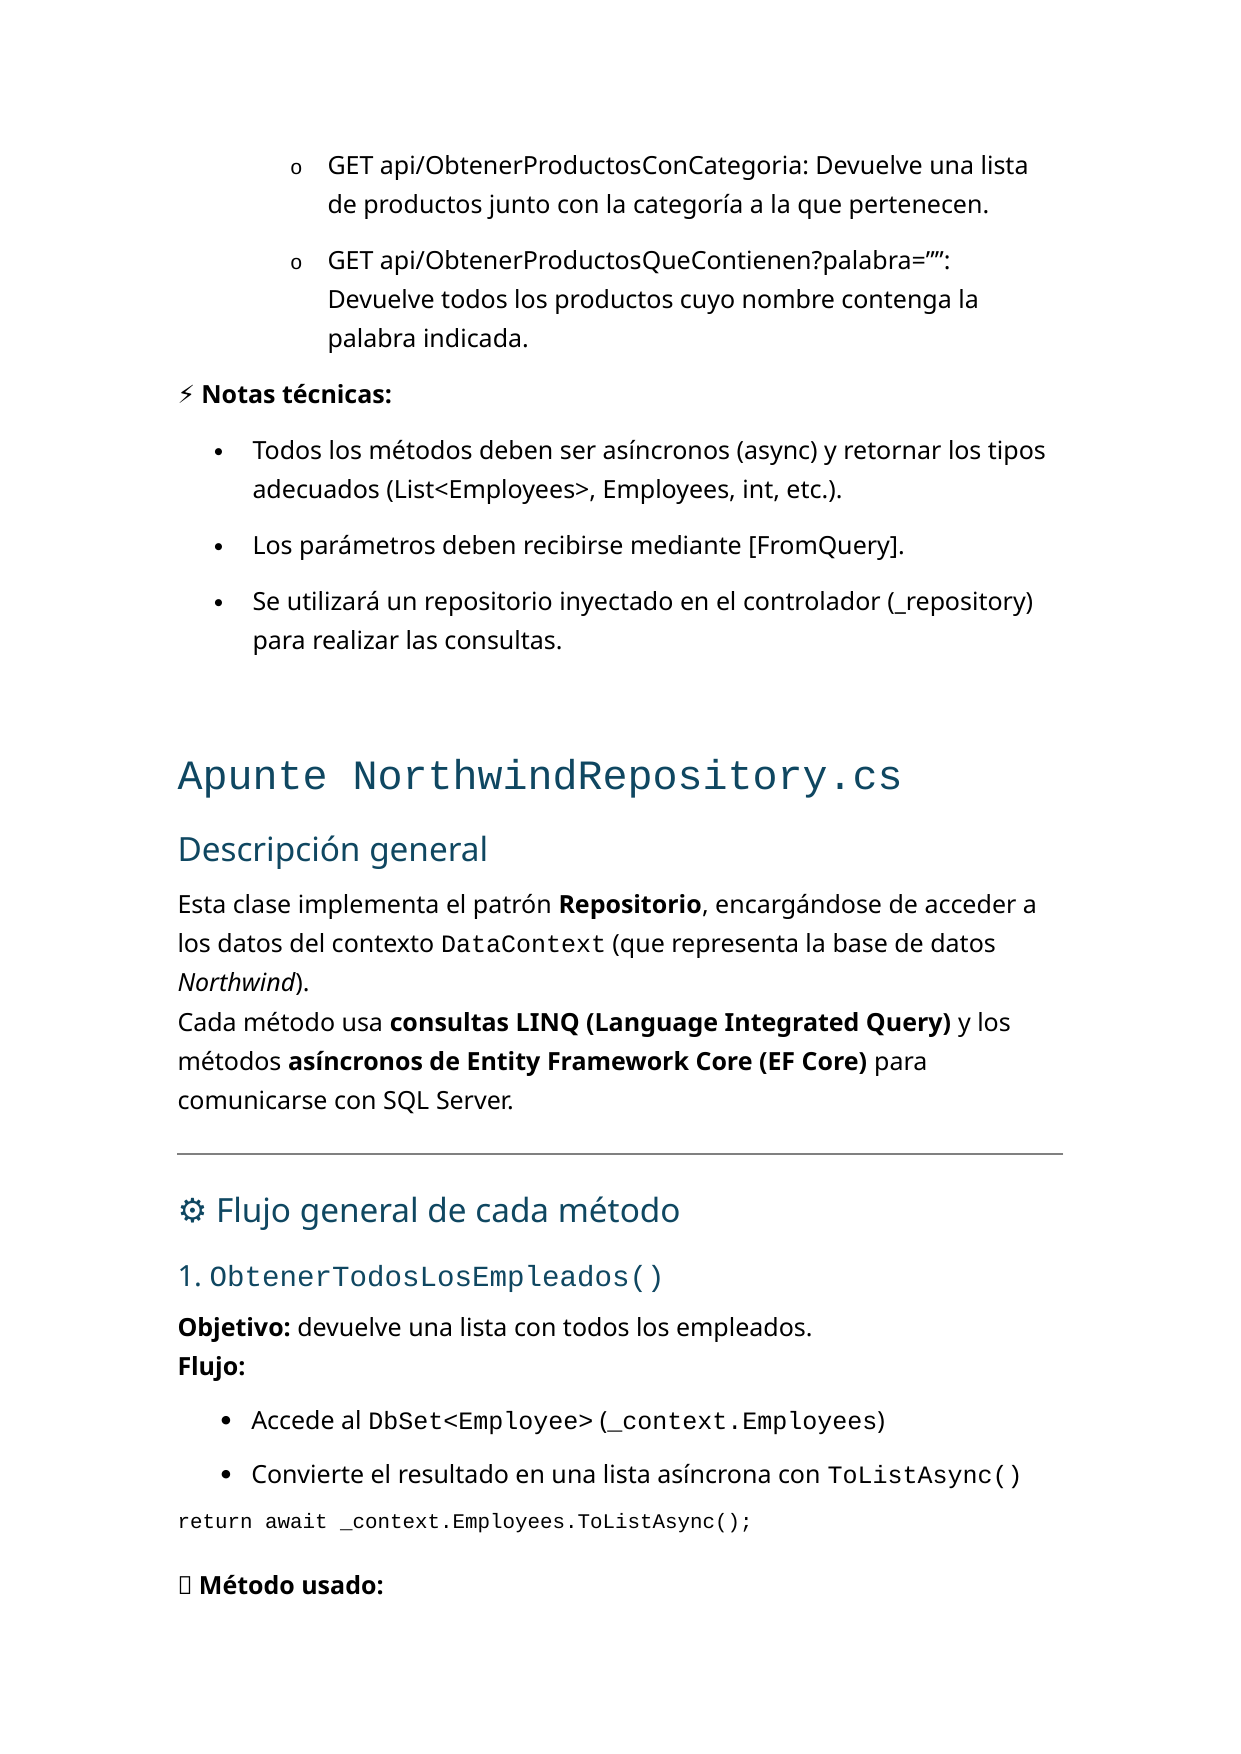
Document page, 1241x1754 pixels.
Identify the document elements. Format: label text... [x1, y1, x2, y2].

list Se utilizará un repositorio inyectado en el controlador (_repository) para realizar las consultas. [215, 583, 1063, 657]
list Los parámetros deben recibirse mediante [FromQuery]. [215, 528, 1063, 562]
subtitle Apunte NorthwindRepository.cs [177, 755, 1063, 802]
text Objetivo: devuelve una lista con todos los empleados. Flujo: [177, 1310, 1063, 1383]
list Accede al DbSet<Employee> (_context.Employees) [222, 1403, 1063, 1437]
text return await _context.Employees.ToListAsync(); [177, 1511, 1063, 1534]
text 🔹 Método usado: [177, 1567, 1063, 1601]
list GET api/ObtenerProductosQueContienen?palabra=””: Devuelve todos los productos cuyo nombre contenga la palabra indicada. [290, 243, 1063, 355]
subtitle ⚙️ Flujo general de cada método [177, 1187, 1063, 1232]
subtitle Descripción general [177, 826, 1063, 871]
list Todos los métodos deben ser asíncronos (async) y retornar los tipos adecuados (List<Employees>, Employees, int, etc.). [215, 433, 1063, 506]
list GET api/ObtenerProductosConCategoria: Devuelve una lista de productos junto con la categoría a la que pertenecen. [290, 148, 1063, 221]
text ⚡ Notas técnicas: [177, 377, 1063, 411]
list Convierte el resultado en una lista asíncrona con ToListAsync() [222, 1457, 1063, 1491]
subtitle 1. ObtenerTodosLosEmpleados() [177, 1256, 1063, 1296]
text Esta clase implementa el patrón Repositorio, encargándose de acceder a los datos del contexto DataContext (que representa la base de datos Northwind). Cada método usa consultas LINQ (Language Integrated Query) y los métodos asíncronos de Entity Framework Core (EF Core) para comunicarse con SQL Server. [177, 886, 1063, 1117]
